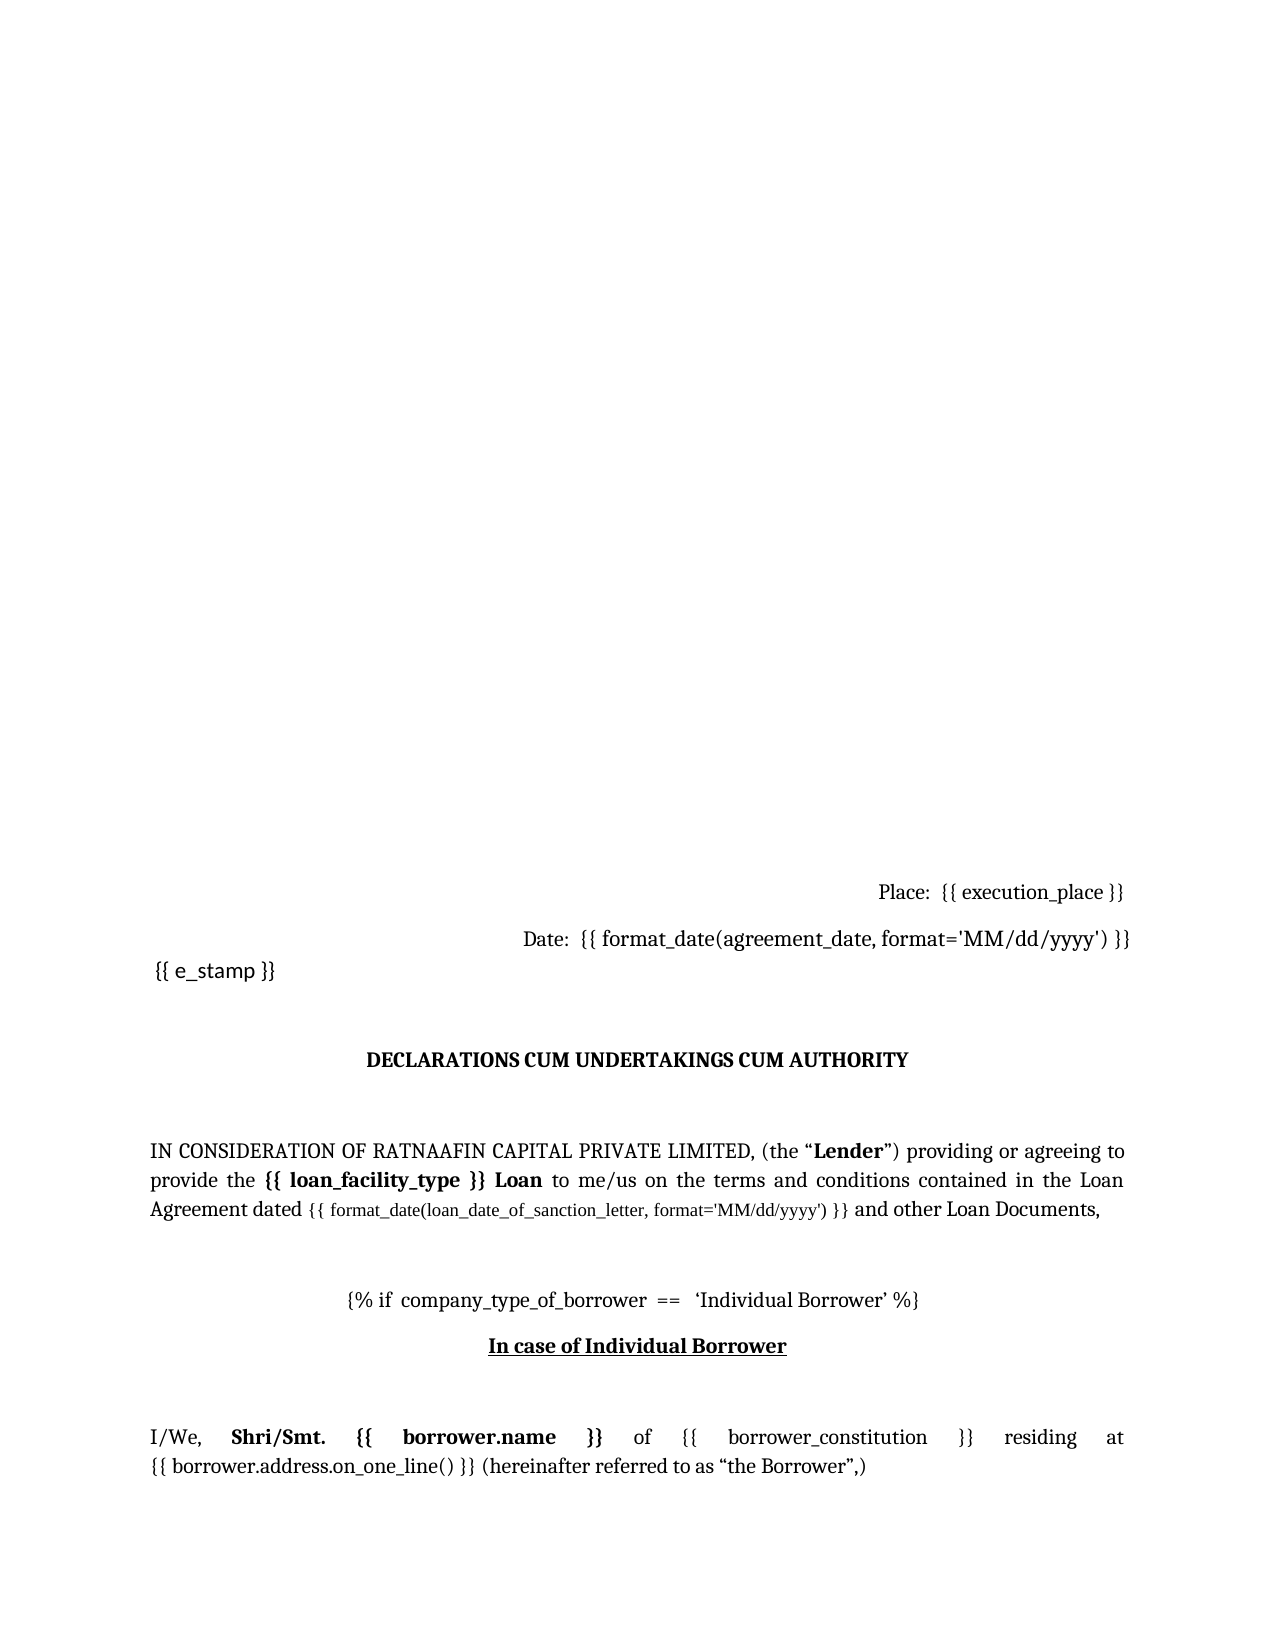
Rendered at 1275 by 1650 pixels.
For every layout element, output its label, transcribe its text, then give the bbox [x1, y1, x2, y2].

text Place: {{ execution_place }} [150, 880, 1125, 905]
text {% if company_type_of_borrower == ‘Individual Borrower’ %} [150, 1288, 1116, 1313]
text In case of Individual Borrower [150, 1333, 1125, 1359]
text DECLARATIONS CUM UNDERTAKINGS CUM AUTHORITY [150, 1047, 1125, 1073]
text Date: {{ format_date(agreement_date, format='MM/dd/yyyy') }} [120, 926, 1132, 952]
text {{ e_stamp }} [150, 956, 1125, 984]
text IN CONSIDERATION OF RATNAAFIN CAPITAL PRIVATE LIMITED, (the “Lender”) providing or agreeing to provide the {{ loan_facility_type }} Loan to me/us on the terms and conditions contained in the Loan Agreement dated {{ format_date(loan_date_of_sanction_letter, format='MM/dd/yyyy') }} and other Loan Documents, [150, 1139, 1125, 1222]
text I/We, Shri/Smt. {{ borrower.name }} of {{ borrower_constitution }} residing at {{ borrower.address.on_one_line() }} (hereinafter referred to as “the Borrower”,) [150, 1425, 1125, 1479]
